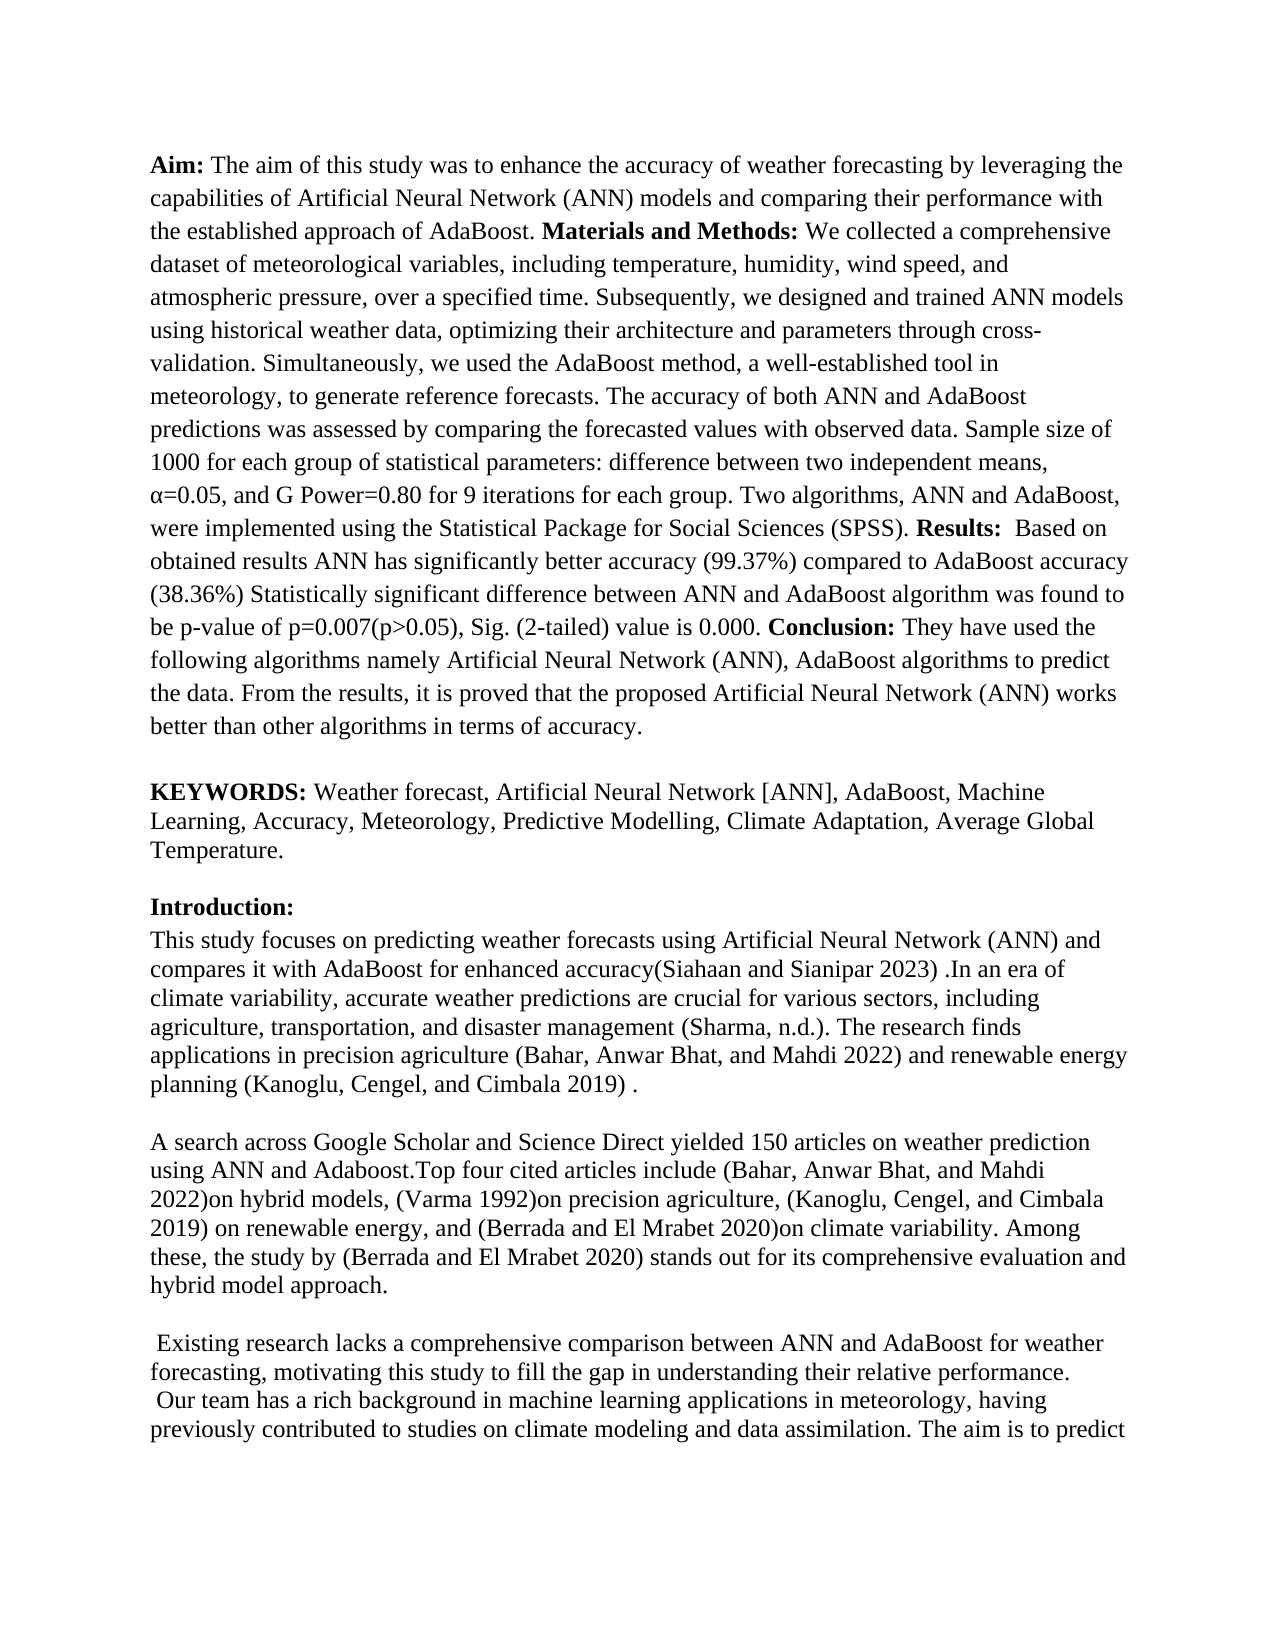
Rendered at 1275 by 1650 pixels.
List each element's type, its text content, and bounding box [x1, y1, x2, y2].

text KEYWORDS: Weather forecast, Artificial Neural Network [ANN], AdaBoost, Machine Learning, Accuracy, Meteorology, Predictive Modelling, Climate Adaptation, Average Global Temperature. [150, 777, 1129, 864]
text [150, 1385, 1129, 1443]
text Introduction: [150, 892, 1125, 921]
text Aim: The aim of this study was to enhance the accuracy of weather forecasting by leveraging the capabilities of Artificial Neural Network (ANN) models and comparing their performance with the established approach of AdaBoost. Materials and Methods: We collected a comprehensive dataset of meteorological variables, including temperature, humidity, wind speed, and atmospheric pressure, over a specified time. Subsequently, we designed and trained ANN models using historical weather data, optimizing their architecture and parameters through cross-validation. Simultaneously, we used the AdaBoost method, a well-established tool in meteorology, to generate reference forecasts. The accuracy of both ANN and AdaBoost predictions was assessed by comparing the forecasted values with observed data. Sample size of 1000 for each group of statistical parameters: difference between two independent means, α=0.05, and G Power=0.80 for 9 iterations for each group. Two algorithms, ANN and AdaBoost, were implemented using the Statistical Package for Social Sciences (SPSS). Results: Based on obtained results ANN has significantly better accuracy (99.37%) compared to AdaBoost accuracy (38.36%) Statistically significant difference between ANN and AdaBoost algorithm was found to be p-value of p=0.007(p>0.05), Sig. (2-tailed) value is 0.000. Conclusion: They have used the following algorithms namely Artificial Neural Network (ANN), AdaBoost algorithms to predict the data. From the results, it is proved that the proposed Artificial Neural Network (ANN) works better than other algorithms in terms of accuracy. [150, 150, 1129, 740]
text A search across Google Scholar and Science Direct yielded 150 articles on weather prediction using ANN and Adaboost.Top four cited articles include (Bahar, Anwar Bhat, and Mahdi 2022)on hybrid models, (Varma 1992)on precision agriculture, (Kanoglu, Cengel, and Cimbala 2019) on renewable energy, and (Berrada and El Mrabet 2020)on climate variability. Among these, the study by (Berrada and El Mrabet 2020) stands out for its comprehensive evaluation and hybrid model approach. [150, 1127, 1129, 1299]
text This study focuses on predicting weather forecasts using Artificial Neural Network (ANN) and compares it with AdaBoost for enhanced accuracy(Siahaan and Sianipar 2023) .In an era of climate variability, accurate weather predictions are crucial for various sectors, including agriculture, transportation, and disaster management (Sharma, n.d.). The research finds applications in precision agriculture (Bahar, Anwar Bhat, and Mahdi 2022) and renewable energy planning (Kanoglu, Cengel, and Cimbala 2019) . [150, 925, 1129, 1098]
text Existing research lacks a comprehensive comparison between ANN and AdaBoost for weather forecasting, motivating this study to fill the gap in understanding their relative performance. [150, 1328, 1129, 1385]
